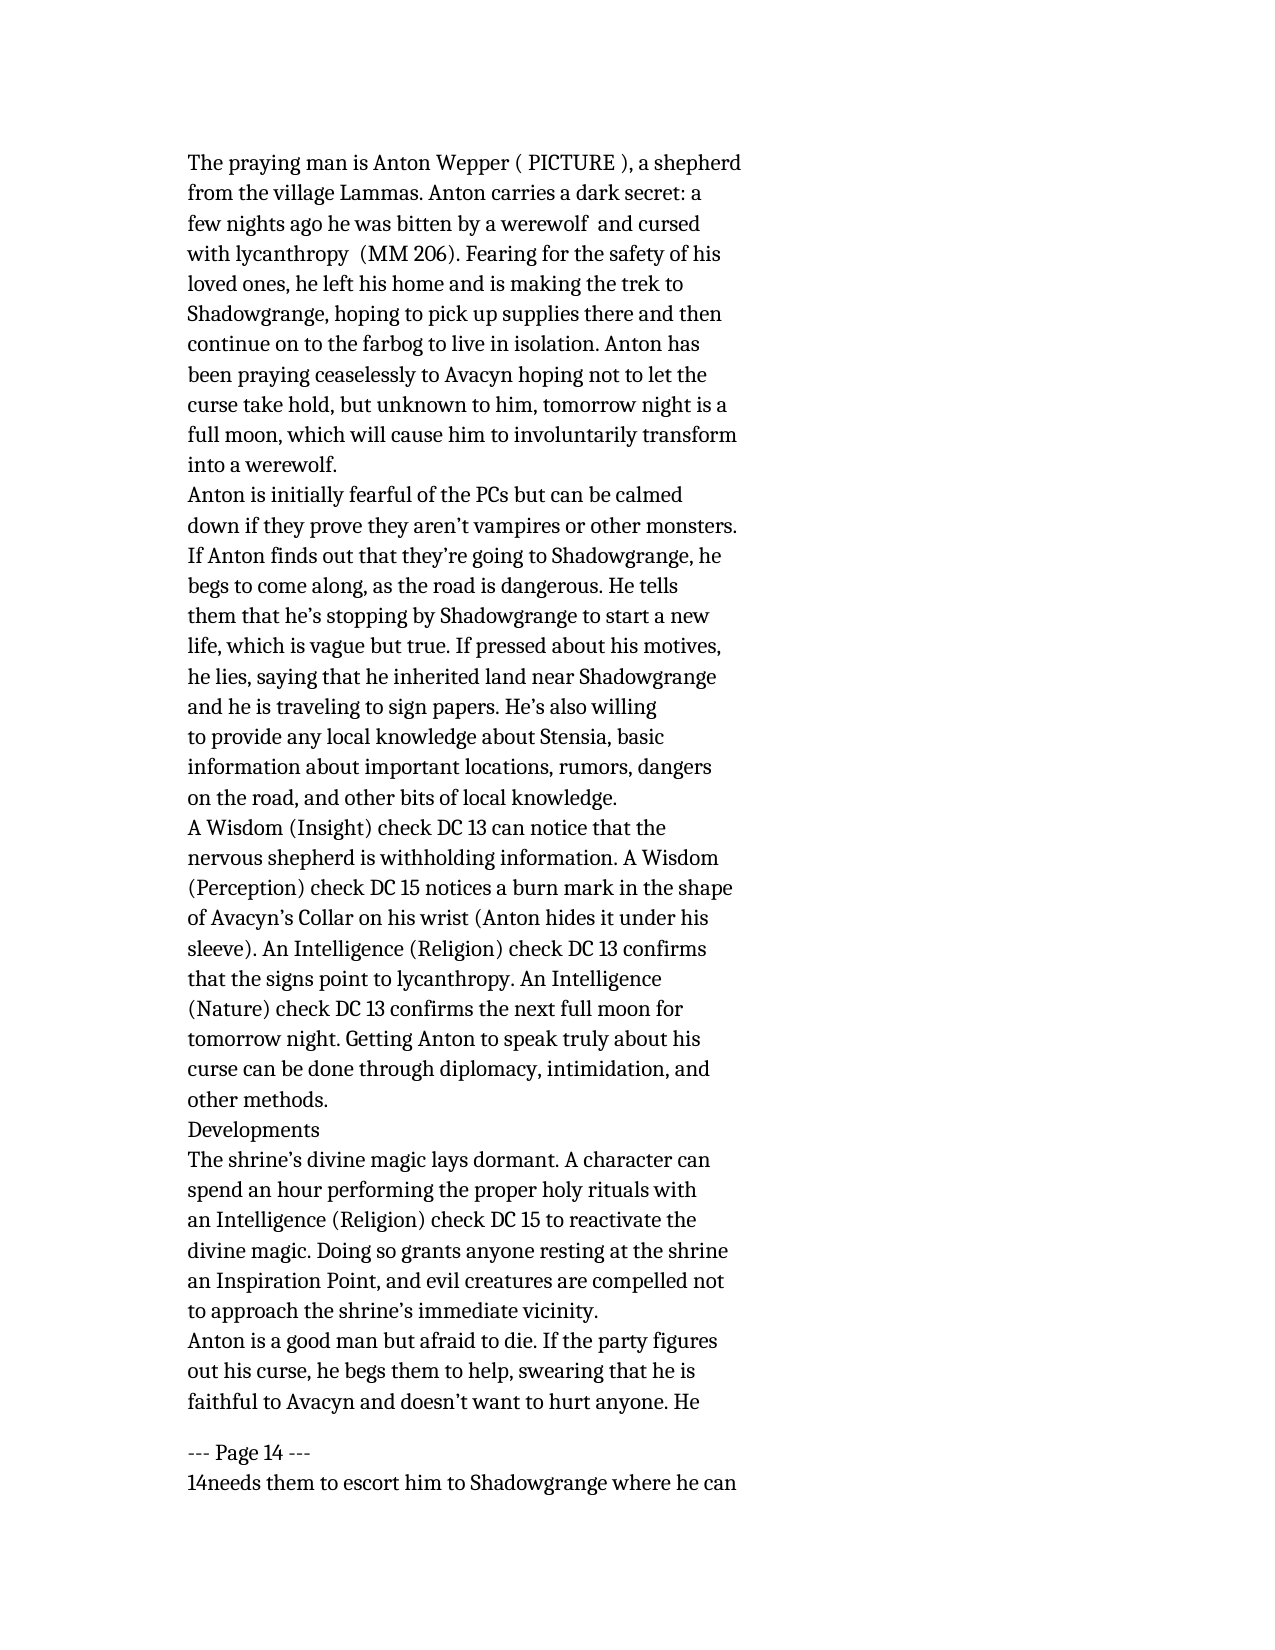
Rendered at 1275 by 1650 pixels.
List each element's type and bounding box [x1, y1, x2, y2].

text [187, 150, 1087, 1415]
text [187, 1439, 1087, 1496]
